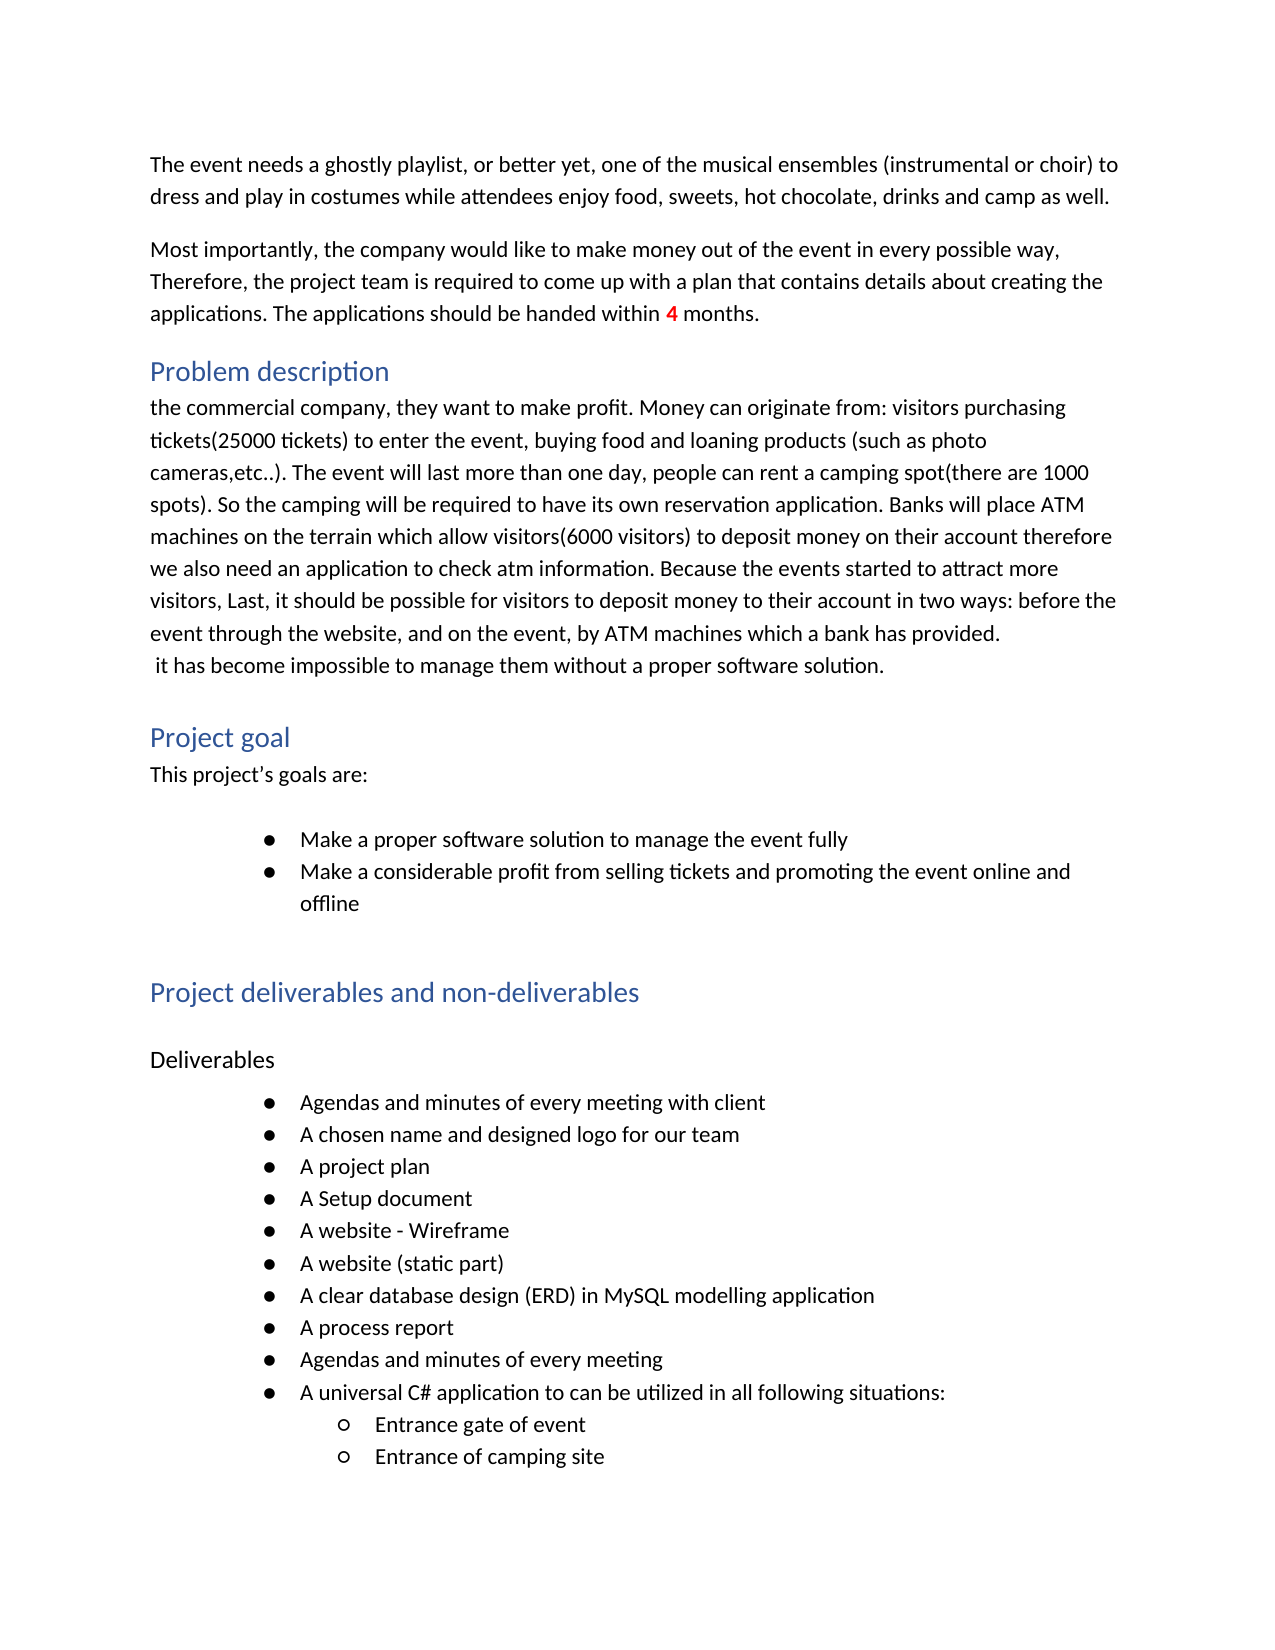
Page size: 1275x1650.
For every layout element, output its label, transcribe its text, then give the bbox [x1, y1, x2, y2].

list A website (static part) [262, 1249, 1125, 1277]
list Entrance of camping site [337, 1442, 1125, 1470]
text it has become impossible to manage them without a proper software solution. [150, 651, 1125, 679]
list A chosen name and designed logo for our team [262, 1120, 1125, 1148]
text cameras,etc..). The event will last more than one day, people can rent a camping spot(there are 1000 spots). So the camping will be required to have its own reservation application. Banks will place ATM machines on the terrain which allow visitors(6000 visitors) to deposit money on their account therefore we also need an application to check atm information. Because the events started to attract more visitors, Last, it should be possible for visitors to deposit money to their account in two ways: before the event through the website, and on the event, by ATM machines which a bank has provided. [150, 458, 1125, 647]
text the commercial company, they want to make profit. Money can originate from: visitors purchasing tickets(25000 tickets) to enter the event, buying food and loaning products (such as photo [150, 393, 1125, 454]
subtitle Deliverables [150, 1044, 1125, 1075]
list Make a considerable profit from selling tickets and promoting the event online and offline [262, 857, 1125, 917]
list A Setup document [262, 1184, 1125, 1212]
text The event needs a ghostly playlist, or better yet, one of the musical ensembles (instrumental or choir) to dress and play in costumes while attendees enjoy food, sweets, hot chocolate, drinks and camp as well. [150, 150, 1125, 210]
list Make a proper software solution to manage the event fully [262, 825, 1125, 853]
list A universal C# application to can be utilized in all following situations: [262, 1378, 1125, 1406]
list Agendas and minutes of every meeting with client [262, 1088, 1125, 1116]
subtitle Problem description [150, 353, 1125, 388]
text This project’s goals are: [150, 761, 1125, 788]
subtitle Project deliverables and non-deliverables [150, 974, 1125, 1010]
list A process report [262, 1313, 1125, 1341]
text Most importantly, the company would like to make money out of the event in every possible way, Therefore, the project team is required to come up with a plan that contains details about creating the applications. The applications should be handed within 4 months. [150, 235, 1125, 328]
list A project plan [262, 1152, 1125, 1180]
list A clear database design (ERD) in MySQL modelling application [262, 1281, 1125, 1309]
subtitle Project goal [150, 719, 1125, 755]
list Agendas and minutes of every meeting [262, 1345, 1125, 1373]
list Entrance gate of event [337, 1410, 1125, 1438]
list A website - Wireframe [262, 1217, 1125, 1245]
